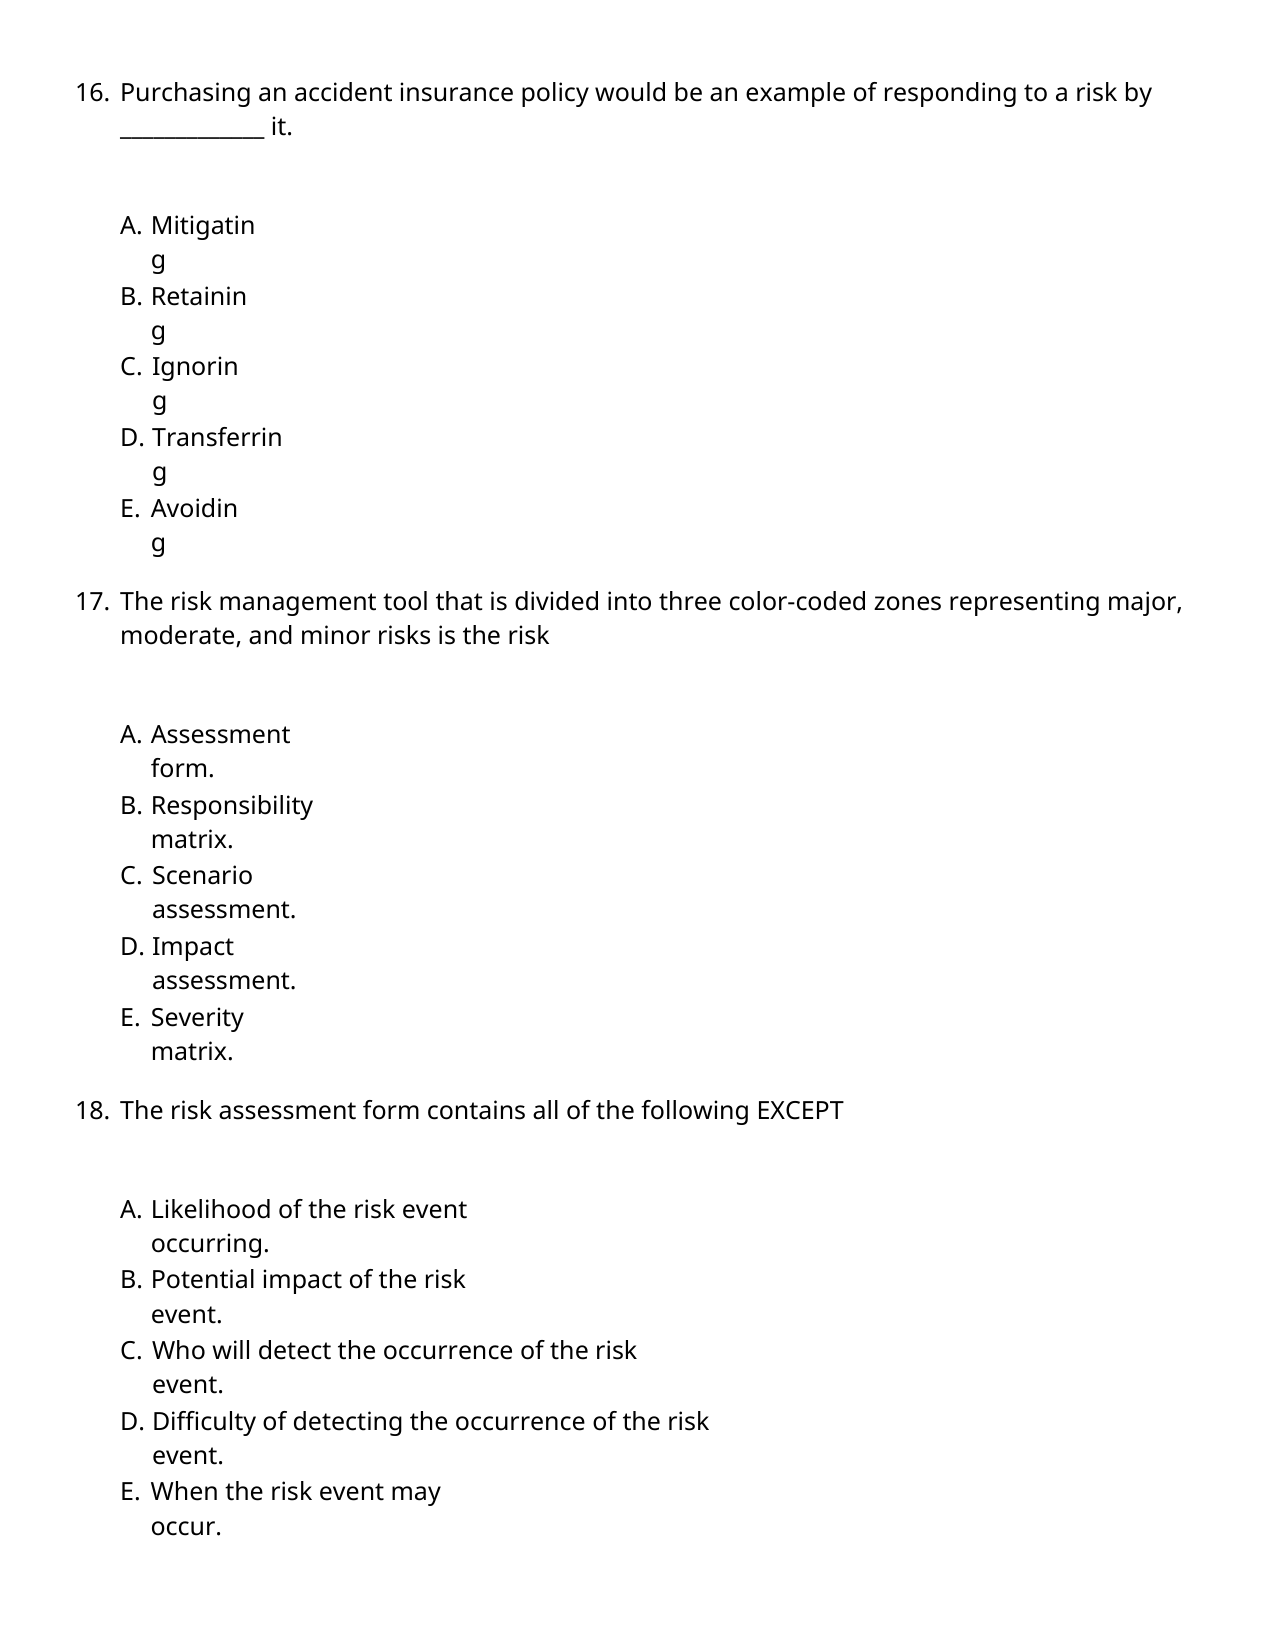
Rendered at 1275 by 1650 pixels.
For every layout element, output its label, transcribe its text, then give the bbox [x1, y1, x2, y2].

table_header The risk assessment form contains all of the following EXCEPT [120, 1093, 1200, 1542]
table_header 18. [75, 1093, 120, 1542]
table_header The risk management tool that is divided into three color-coded zones representing major, moderate, and minor risks is the risk [120, 584, 1200, 1067]
table_header Purchasing an accident insurance policy would be an example of responding to a risk by _____________ it. [120, 75, 1200, 558]
table_header 16. [75, 75, 120, 558]
table_header 17. [75, 584, 120, 1067]
